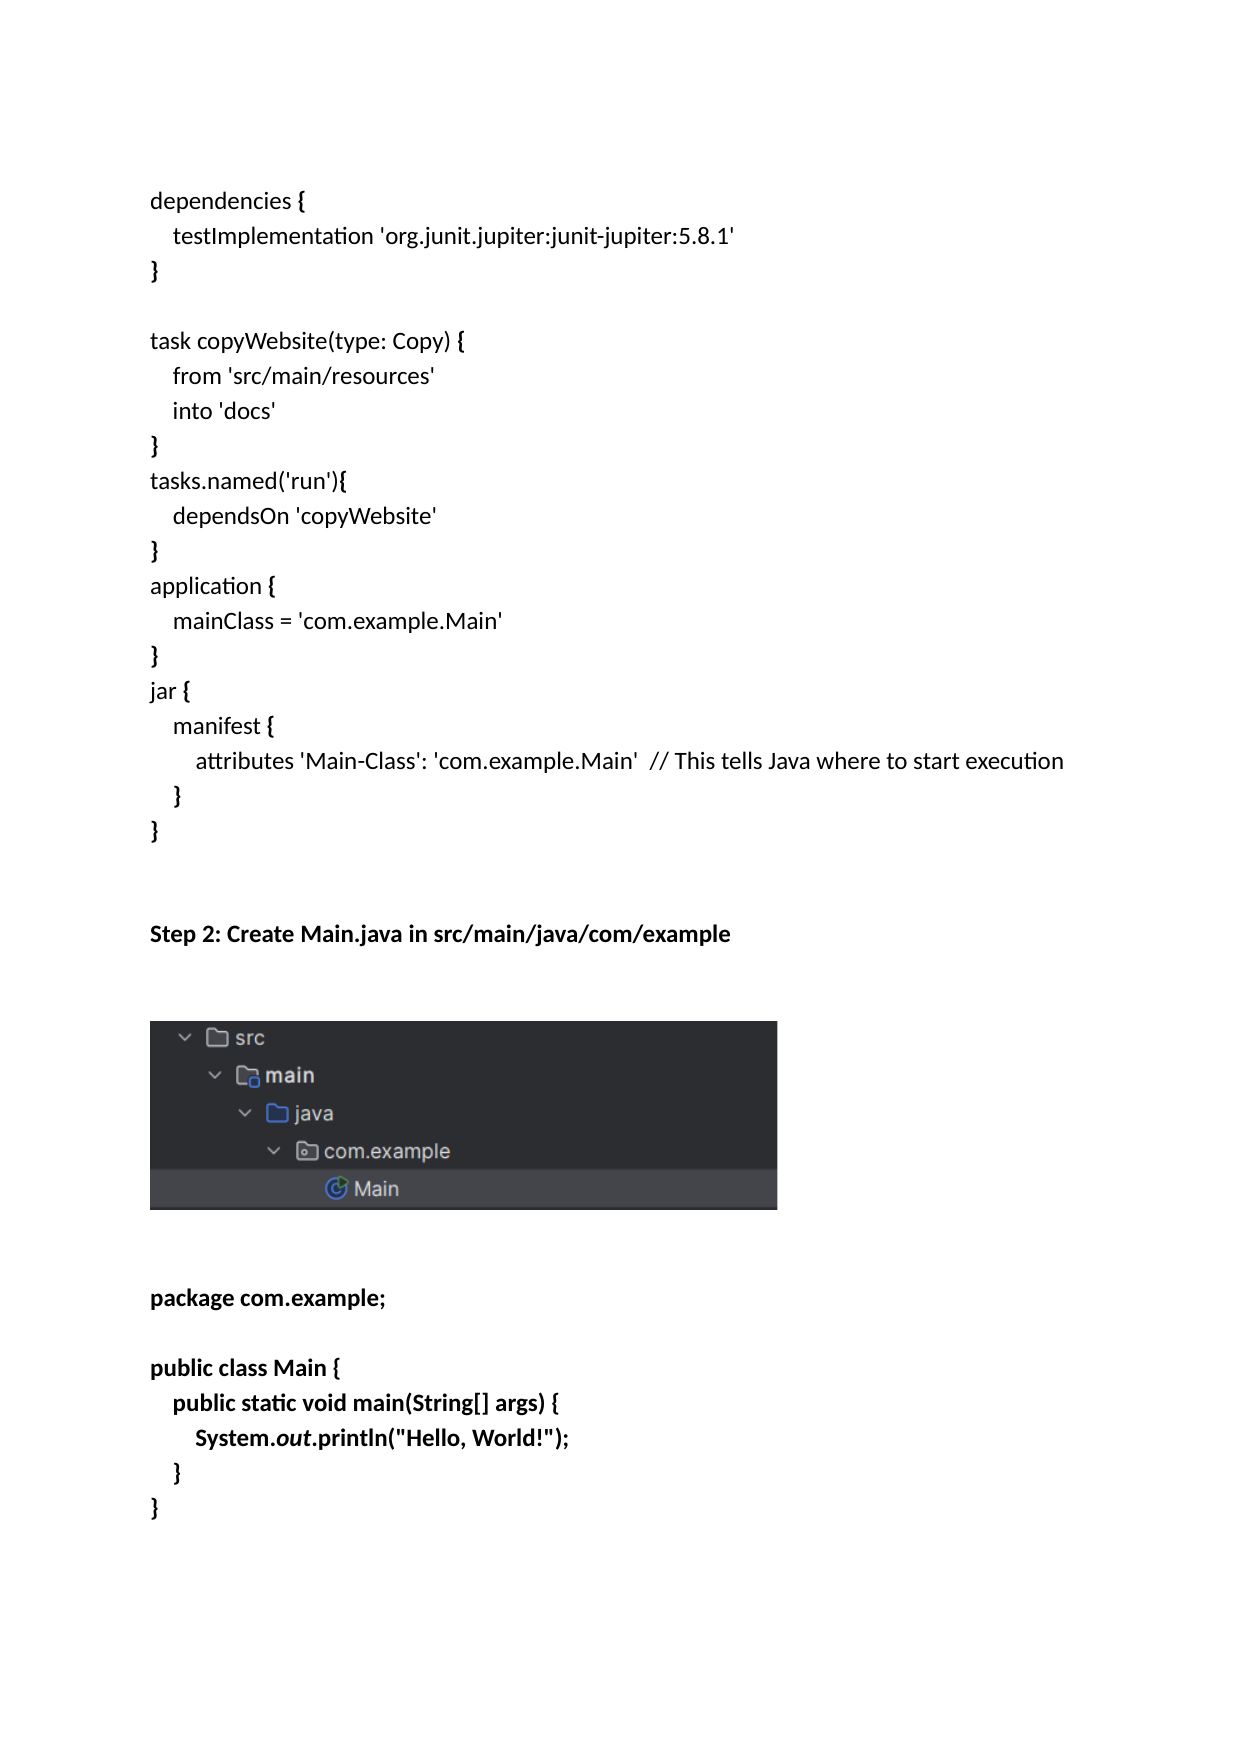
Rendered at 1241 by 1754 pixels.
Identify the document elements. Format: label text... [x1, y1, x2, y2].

picture [150, 1021, 778, 1210]
text package com.example; public class Main { public static void main(String[] args) { System.out.println("Hello, World!"); } } [150, 1282, 1090, 1522]
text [150, 150, 1090, 846]
text Step 2: Create Main.java in src/main/java/com/example [150, 918, 1090, 949]
